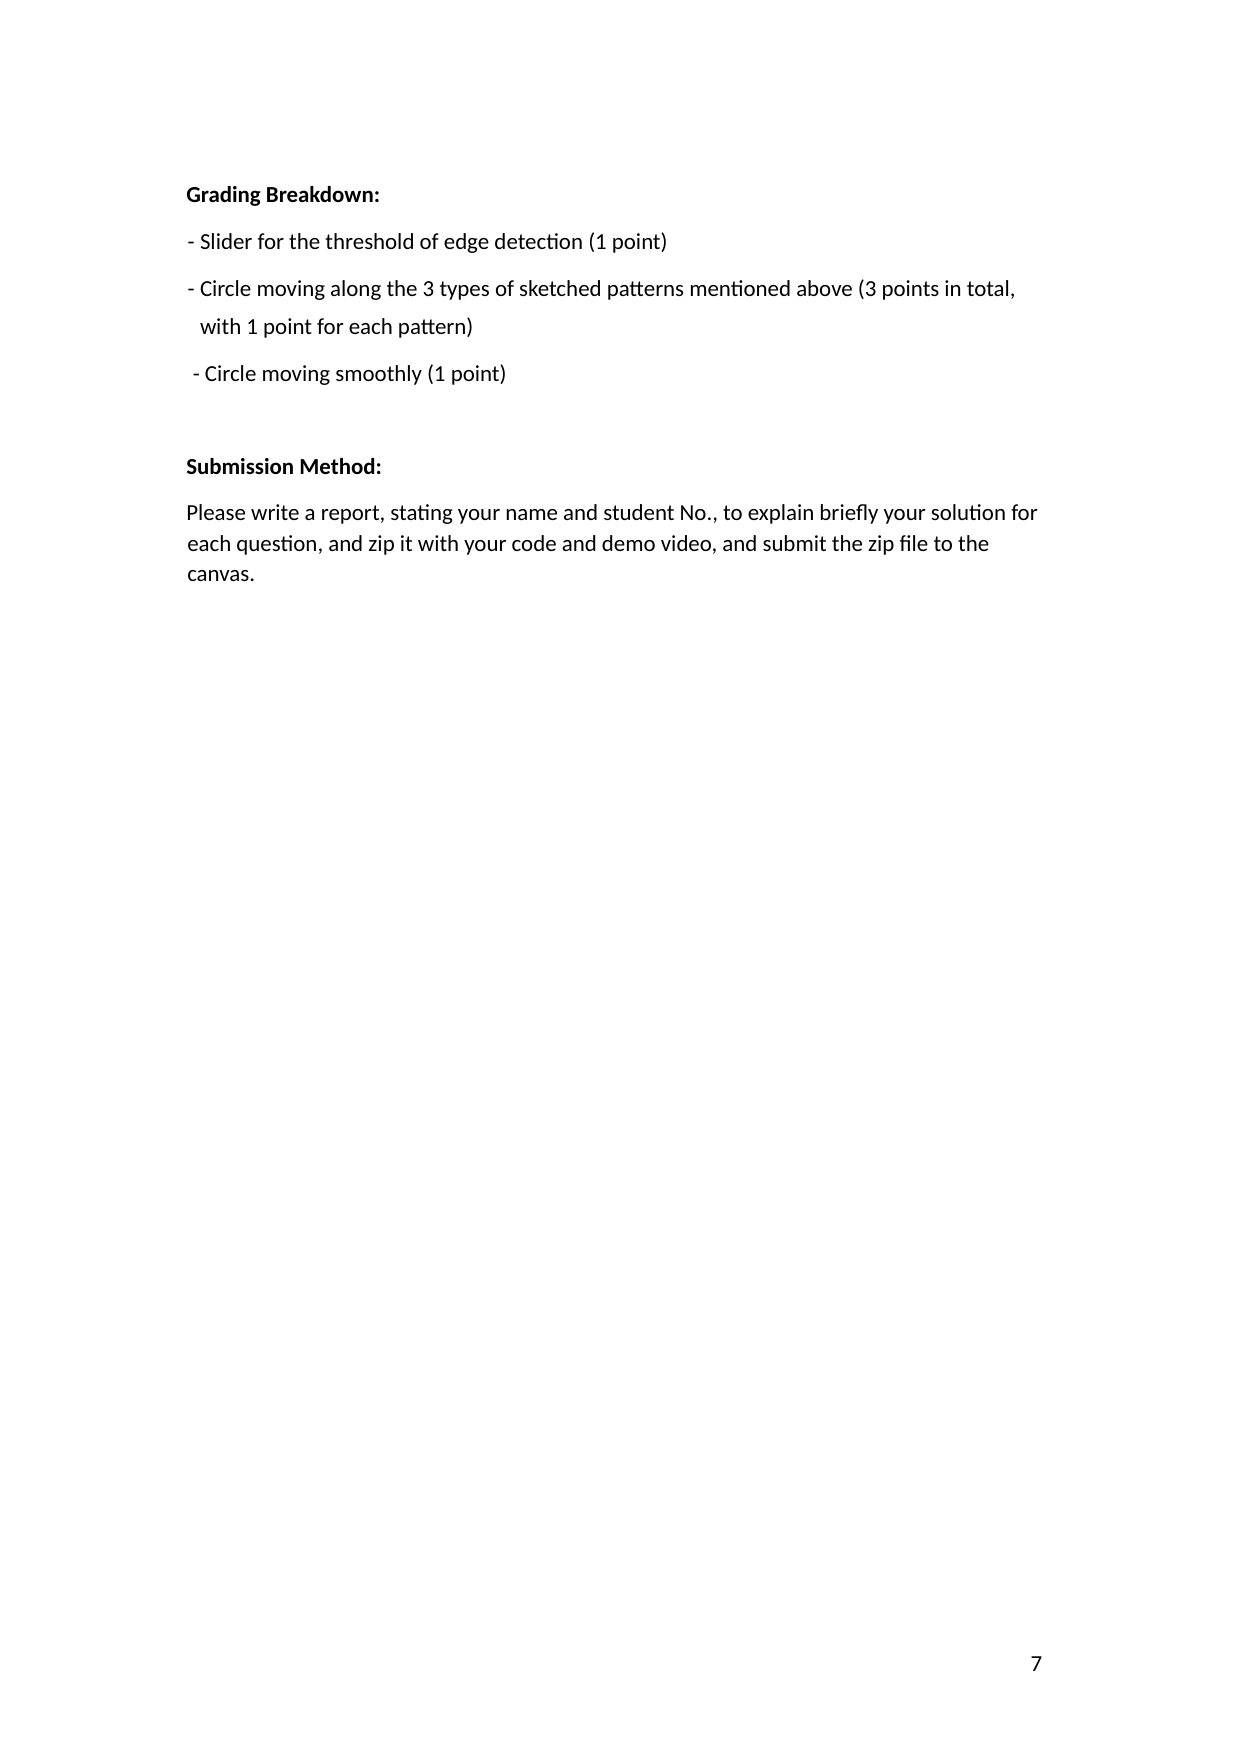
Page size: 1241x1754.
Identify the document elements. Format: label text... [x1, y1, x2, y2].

text Submission Method: [186, 452, 1048, 480]
list Circle moving along the 3 types of sketched patterns mentioned above (3 points in total, with 1 point for each pattern) [187, 274, 1035, 340]
list Slider for the threshold of edge detection (1 point) [187, 227, 1035, 255]
text Please write a report, stating your name and student No., to explain briefly your solution for each question, and zip it with your code and demo video, and submit the zip file to the canvas. [186, 498, 1048, 587]
text - Circle moving smoothly (1 point) [187, 359, 1035, 387]
text Grading Breakdown: [186, 180, 1048, 208]
